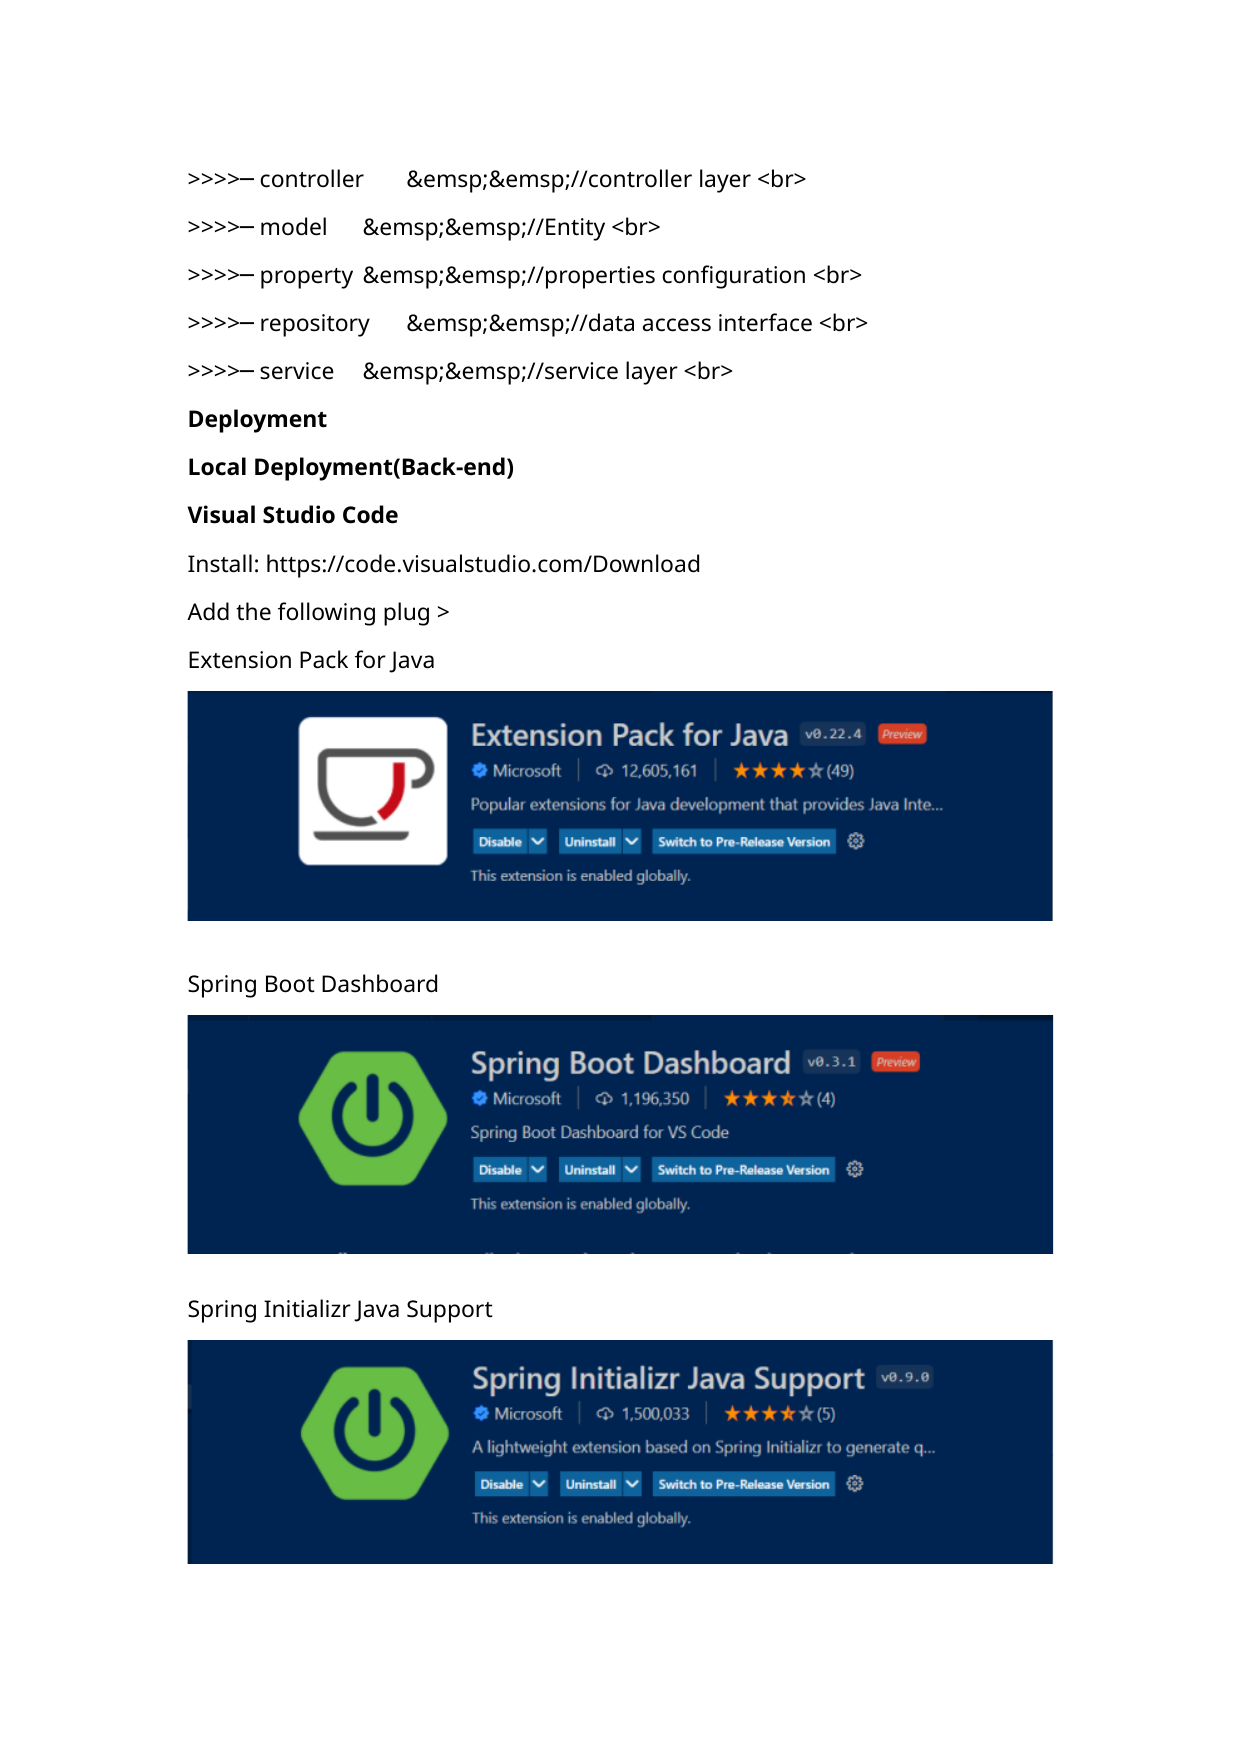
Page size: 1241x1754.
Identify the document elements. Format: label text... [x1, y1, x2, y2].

text Install: https://code.visualstudio.com/Download [187, 547, 1053, 579]
text >>>>─ property &emsp;&emsp;//properties configuration <br> [187, 258, 1053, 291]
picture [187, 1015, 1054, 1254]
text Add the following plug > [187, 595, 1053, 628]
text >>>>─ repository &emsp;&emsp;//data access interface <br> [187, 306, 1053, 339]
subtitle Visual Studio Code [187, 499, 1053, 531]
text Spring Boot Dashboard [187, 921, 1053, 1000]
text Extension Pack for Java [187, 643, 1053, 676]
text >>>>─ model &emsp;&emsp;//Entity <br> [187, 210, 1053, 243]
text Spring Initializr Java Support [187, 1254, 1053, 1324]
text >>>>─ service &emsp;&emsp;//service layer <br> [187, 354, 1053, 387]
text >>>>─ controller &emsp;&emsp;//controller layer <br> [187, 162, 1053, 194]
picture [187, 1340, 1054, 1564]
subtitle Local Deployment(Back-end) [187, 451, 1053, 483]
subtitle Deployment [187, 403, 1053, 435]
picture [187, 691, 1054, 921]
